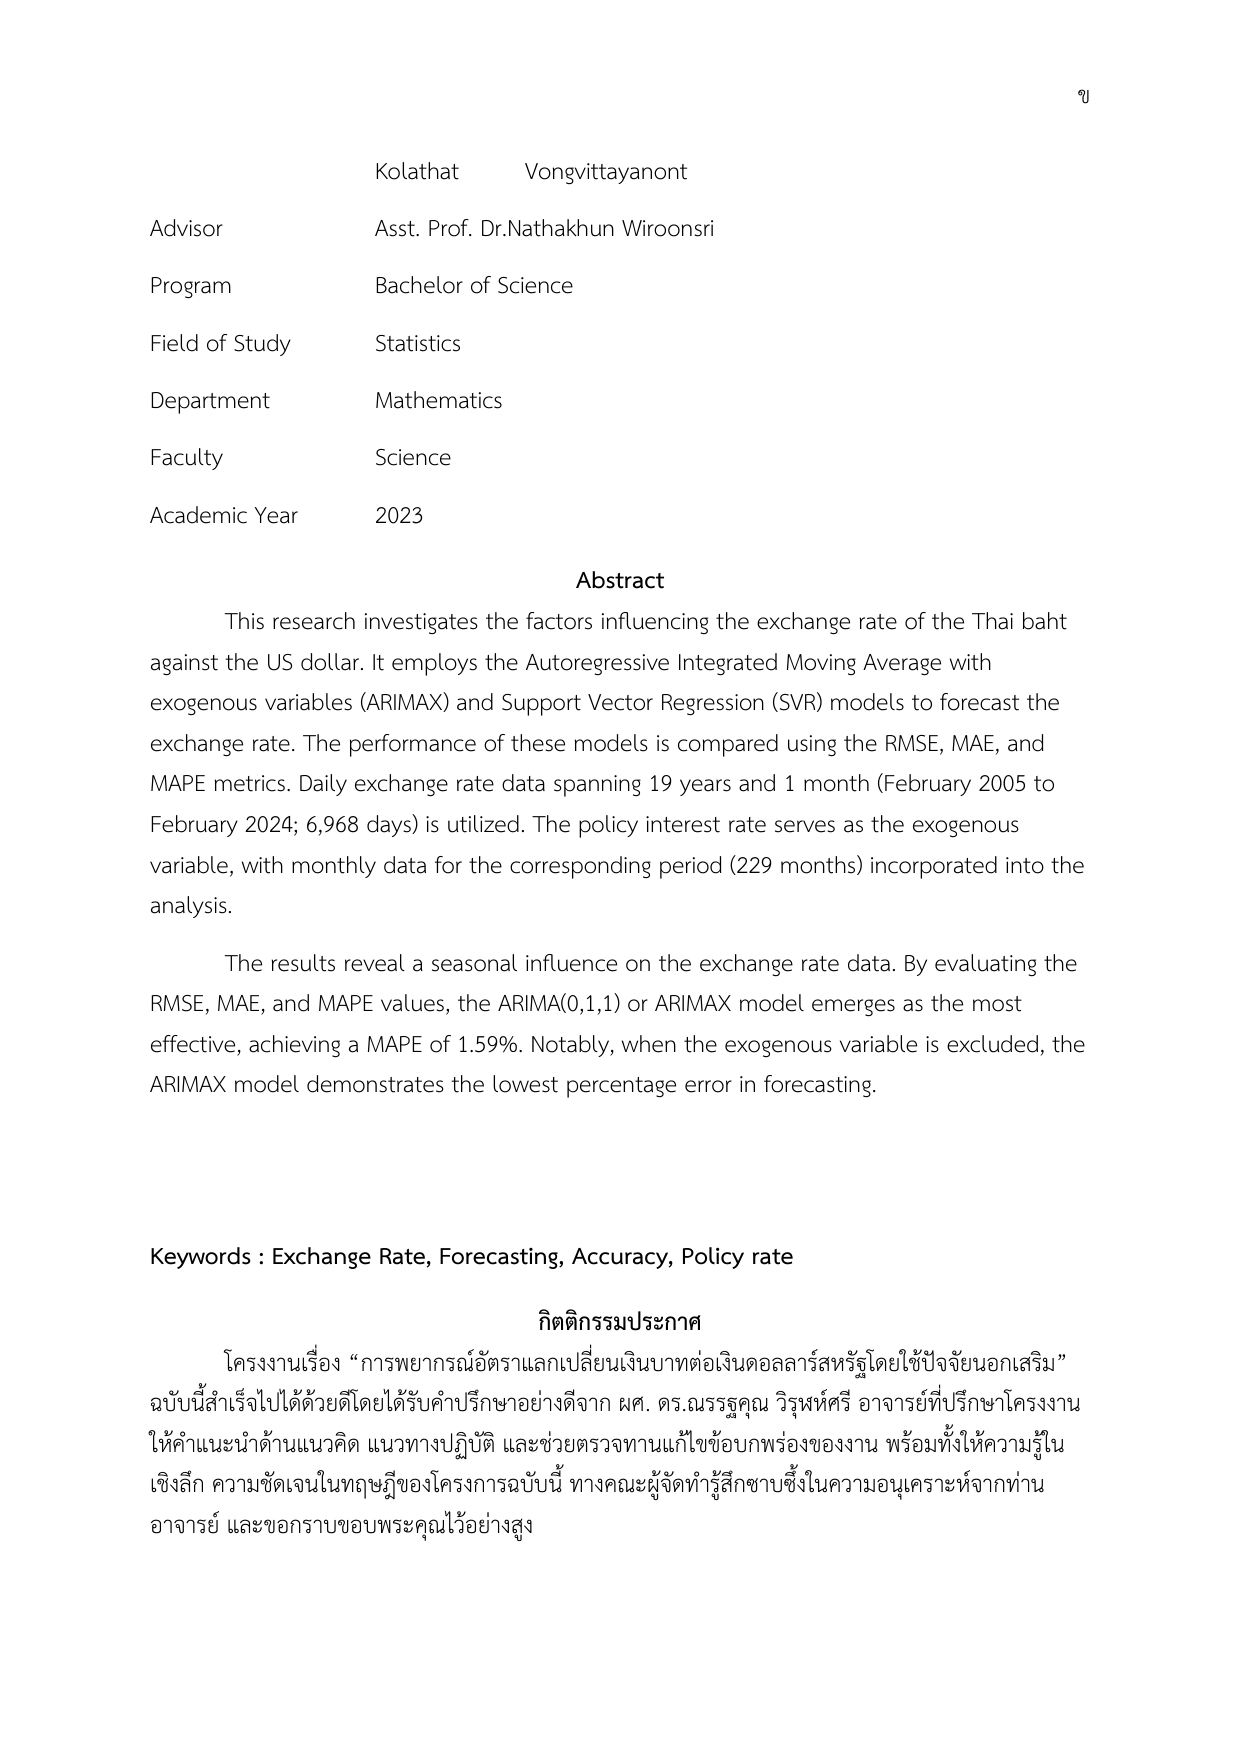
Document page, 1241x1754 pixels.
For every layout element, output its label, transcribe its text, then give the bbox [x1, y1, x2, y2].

text Kolathat Vongvittayanont [300, 150, 1090, 188]
text Program Bachelor of Science [150, 264, 1090, 302]
text Department Mathematics [150, 379, 1090, 417]
text Advisor Asst. Prof. Dr.Nathakhun Wiroonsri [150, 207, 1090, 245]
text The results reveal a seasonal influence on the exchange rate data. By evaluating the RMSE, MAE, and MAPE values, the ARIMA(0,1,1) or ARIMAX model emerges as the most effective, achieving a MAPE of 1.59%. Notably, when the exogenous variable is excluded, the ARIMAX model demonstrates the lowest percentage error in forecasting. [150, 942, 1090, 1101]
text This research investigates the factors influencing the exchange rate of the Thai baht against the US dollar. It employs the Autoregressive Integrated Moving Average with exogenous variables (ARIMAX) and Support Vector Regression (SVR) models to forecast the exchange rate. The performance of these models is compared using the RMSE, MAE, and MAPE metrics. Daily exchange rate data spanning 19 years and 1 month (February 2005 to February 2024; 6,968 days) is utilized. The policy interest rate serves as the exogenous variable, with monthly data for the corresponding period (229 months) incorporated into the analysis. [150, 600, 1090, 922]
text Faculty Science [150, 436, 1090, 474]
text Keywords : Exchange Rate, Forecasting, Accuracy, Policy rate [150, 1235, 1090, 1273]
subtitle Abstract [150, 559, 1090, 597]
subtitle กิตติกรรมประกาศ [150, 1301, 1090, 1339]
text Academic Year 2023 [150, 494, 1090, 531]
text Field of Study Statistics [150, 322, 1090, 359]
text โครงงานเรื่อง “การพยากรณ์อัตราแลกเปลี่ยนเงินบาทต่อเงินดอลลาร์สหรัฐโดยใช้ปัจจัยนอกเสริม” ฉบับนี้สำเร็จไปได้ด้วยดีโดยได้รับคำปรึกษาอย่างดีจาก ผศ. ดร.ณรรฐคุณ วิรุฬห์ศรี อาจารย์ที่ปรึกษาโครงงาน ให้คำแนะนำด้านแนวคิด แนวทางปฏิบัติ และช่วยตรวจทานแก้ไขข้อบกพร่องของงาน พร้อมทั้งให้ความรู้ในเชิงลึก ความชัดเจนในทฤษฎีของโครงการฉบับนี้ ทางคณะผู้จัดทำรู้สึกซาบซึ้งในความอนุเคราะห์จากท่านอาจารย์ และขอกราบขอบพระคุณไว้อย่างสูง [150, 1342, 1090, 1542]
